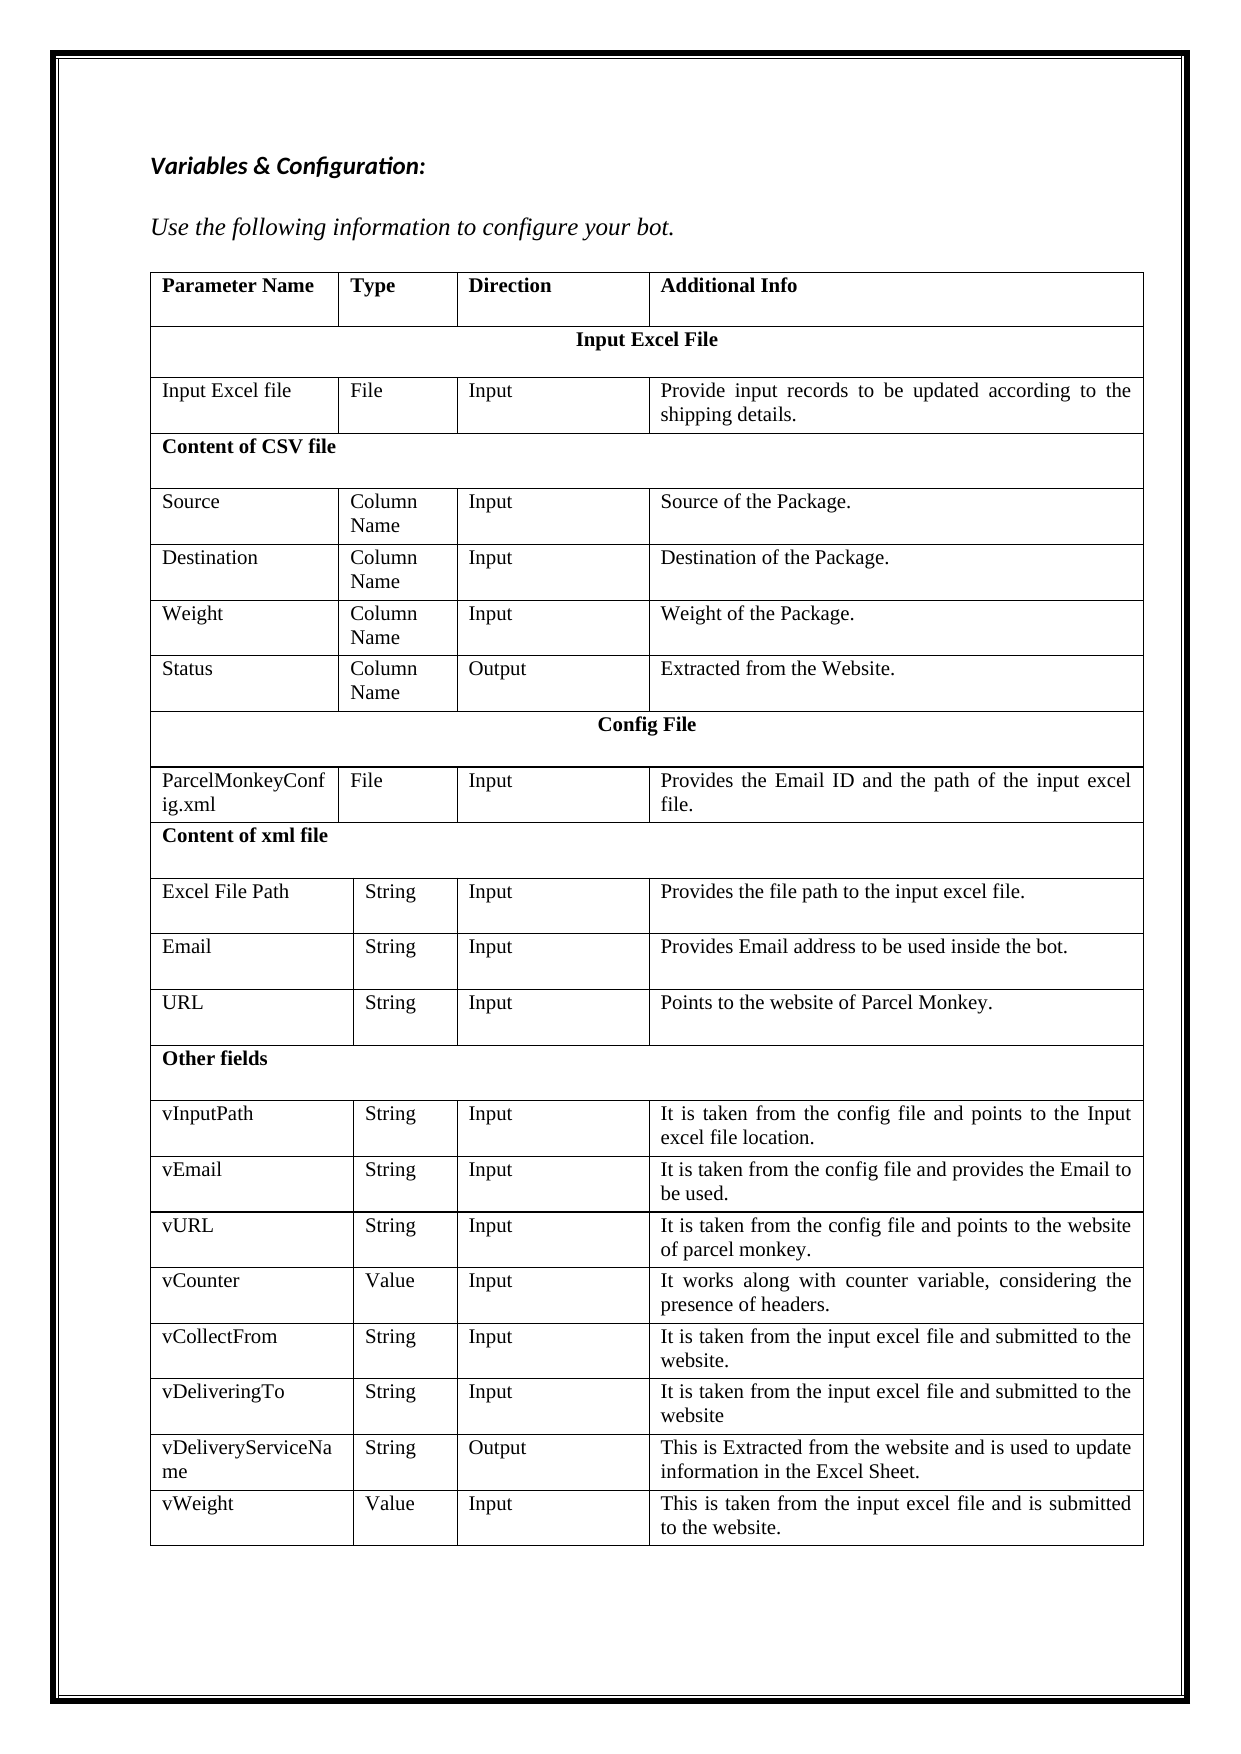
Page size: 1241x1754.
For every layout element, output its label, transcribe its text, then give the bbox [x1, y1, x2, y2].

table_cell It is taken from the config file and points to the Input excel file location. [650, 1101, 1143, 1156]
table_cell Provides Email address to be used inside the bot. [650, 934, 1143, 989]
table_cell Input [458, 378, 649, 433]
table_cell vEmail [151, 1157, 353, 1211]
table_cell This is Extracted from the website and is used to update information in the Excel Sheet. [650, 1435, 1143, 1489]
table_cell Input [458, 934, 649, 989]
table_cell Extracted from the Website. [650, 656, 1143, 711]
text Use the following information to configure your bot. [150, 212, 1090, 241]
table_cell String [354, 879, 457, 933]
table_cell Input [458, 1491, 649, 1545]
table_cell Source [151, 489, 338, 544]
table_cell vWeight [151, 1491, 353, 1545]
table_cell String [354, 1157, 457, 1211]
table_cell Status [151, 656, 338, 711]
table_header Parameter Name [151, 273, 338, 326]
table_cell Provides the file path to the input excel file. [650, 879, 1143, 933]
table_cell String [354, 990, 457, 1044]
table_cell String [354, 1324, 457, 1378]
table_cell Column Name [339, 601, 457, 655]
table_cell Column Name [339, 656, 457, 711]
table_cell vDeliveryServiceName [151, 1435, 353, 1489]
table_cell vCounter [151, 1268, 353, 1323]
table_cell vURL [151, 1213, 353, 1267]
table_cell File [339, 378, 457, 433]
table_cell Input [458, 601, 649, 655]
table_cell Weight [151, 601, 338, 655]
table_cell String [354, 1101, 457, 1156]
table_cell Input [458, 879, 649, 933]
table_cell Input [458, 1324, 649, 1378]
table_cell Output [458, 656, 649, 711]
table_cell Content of xml file [151, 823, 1143, 878]
table_cell Source of the Package. [650, 489, 1143, 544]
table_cell It is taken from the input excel file and submitted to the website [650, 1379, 1143, 1434]
table_cell URL [151, 990, 353, 1044]
table_cell vCollectFrom [151, 1324, 353, 1378]
table_cell Input Excel file [151, 378, 338, 433]
table_cell Provides the Email ID and the path of the input excel file. [650, 768, 1143, 822]
table_header Direction [458, 273, 649, 326]
table_header Type [339, 273, 457, 326]
table_cell Column Name [339, 489, 457, 544]
table_cell Output [458, 1435, 649, 1489]
table_cell Points to the website of Parcel Monkey. [650, 990, 1143, 1044]
table_cell It is taken from the config file and provides the Email to be used. [650, 1157, 1143, 1211]
table_cell Input [458, 1379, 649, 1434]
table_cell Weight of the Package. [650, 601, 1143, 655]
table_cell Config File [151, 712, 1143, 766]
table_cell It is taken from the input excel file and submitted to the website. [650, 1324, 1143, 1378]
table_cell Excel File Path [151, 879, 353, 933]
table_cell Destination of the Package. [650, 545, 1143, 599]
table_cell Input [458, 768, 649, 822]
table_cell Input [458, 1213, 649, 1267]
table_cell Input Excel File [151, 327, 1143, 377]
table_header Additional Info [650, 273, 1143, 326]
table_cell Input [458, 1268, 649, 1323]
table_cell Input [458, 489, 649, 544]
table_cell Other fields [151, 1046, 1143, 1100]
table_cell ParcelMonkeyConfig.xml [151, 768, 338, 822]
table_cell String [354, 934, 457, 989]
table_cell String [354, 1435, 457, 1489]
table_cell Email [151, 934, 353, 989]
table_cell Destination [151, 545, 338, 599]
table_cell Input [458, 990, 649, 1044]
table_cell Provide input records to be updated according to the shipping details. [650, 378, 1143, 433]
table_cell String [354, 1379, 457, 1434]
table_cell Content of CSV file [151, 434, 1143, 488]
table_cell This is taken from the input excel file and is submitted to the website. [650, 1491, 1143, 1545]
table_cell vDeliveringTo [151, 1379, 353, 1434]
table_cell vInputPath [151, 1101, 353, 1156]
table_cell Input [458, 1157, 649, 1211]
table_cell It is taken from the config file and points to the website of parcel monkey. [650, 1213, 1143, 1267]
table_cell Value [354, 1491, 457, 1545]
table_cell File [339, 768, 457, 822]
table_cell Input [458, 1101, 649, 1156]
table_cell String [354, 1213, 457, 1267]
table_cell It works along with counter variable, considering the presence of headers. [650, 1268, 1143, 1323]
table_cell Column Name [339, 545, 457, 599]
text Variables & Configuration: [150, 150, 1090, 181]
table_cell Input [458, 545, 649, 599]
table_cell Value [354, 1268, 457, 1323]
